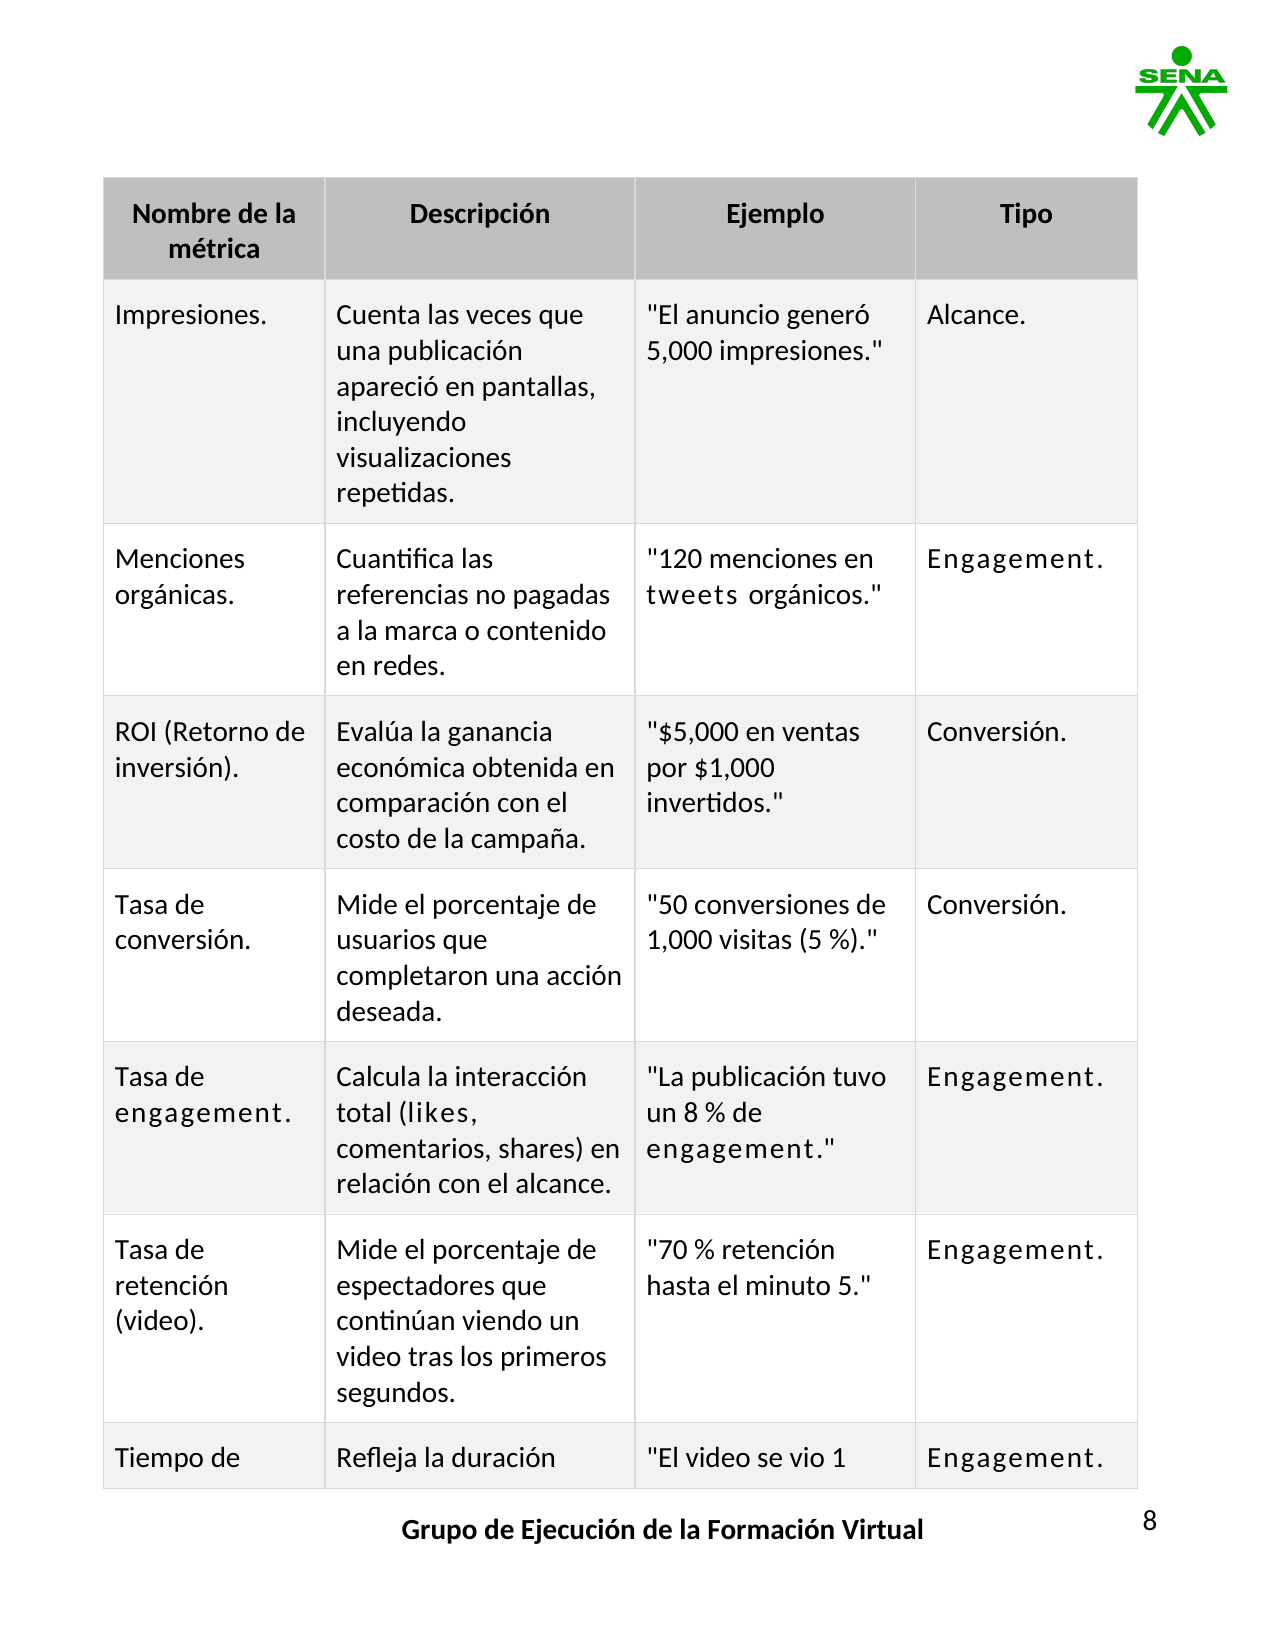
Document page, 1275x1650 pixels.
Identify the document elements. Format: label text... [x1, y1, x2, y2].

table_cell Conversión. [916, 696, 1137, 868]
table_header Descripción [326, 178, 634, 279]
table_cell Alcance. [916, 280, 1137, 523]
table_cell "El anuncio generó 5,000 impresiones." [636, 280, 915, 523]
table_cell Cuenta las veces que una publicación apareció en pantallas, incluyendo visualizaciones repetidas. [326, 280, 634, 523]
table_header Nombre de la métrica [104, 178, 324, 279]
table_cell Tasa de retención (video). [104, 1215, 324, 1422]
table_cell "50 conversiones de 1,000 visitas (5 %)." [636, 869, 915, 1041]
table_cell Impresiones. [104, 280, 324, 523]
table_cell Engagement. [916, 524, 1137, 695]
table_cell Conversión. [916, 869, 1137, 1041]
table_cell "70 % retención hasta el minuto 5." [636, 1215, 915, 1422]
table_cell "La publicación tuvo un 8 % de engagement." [636, 1042, 915, 1213]
table_header Tipo [916, 178, 1137, 279]
table_cell ROI (Retorno de inversión). [104, 696, 324, 868]
table_cell Tiempo de visualización. [104, 1423, 324, 1488]
table_cell Evalúa la ganancia económica obtenida en comparación con el costo de la campaña. [326, 696, 634, 868]
table_cell Mide el porcentaje de usuarios que completaron una acción deseada. [326, 869, 634, 1041]
table_cell "$5,000 en ventas por $1,000 invertidos." [636, 696, 915, 868]
table_cell Tasa de conversión. [104, 869, 324, 1041]
table_cell Refleja la duración promedio que los usuarios permanecen en un video o contenido. [326, 1423, 634, 1488]
table_cell Engagement. [916, 1215, 1137, 1422]
table_header Ejemplo [636, 178, 915, 279]
table_cell Calcula la interacción total (likes, comentarios, shares) en relación con el alcance. [326, 1042, 634, 1213]
table_cell Engagement. [916, 1423, 1137, 1488]
picture [1135, 46, 1228, 136]
table_cell Menciones orgánicas. [104, 524, 324, 695]
table_cell Engagement. [916, 1042, 1137, 1213]
table_cell Tasa de engagement. [104, 1042, 324, 1213]
table_cell "El video se vio 1 minuto (de 3 totales)." [636, 1423, 915, 1488]
table_cell Mide el porcentaje de espectadores que continúan viendo un video tras los primeros segundos. [326, 1215, 634, 1422]
table_cell Cuantifica las referencias no pagadas a la marca o contenido en redes. [326, 524, 634, 695]
table_cell "120 menciones en tweets orgánicos." [636, 524, 915, 695]
